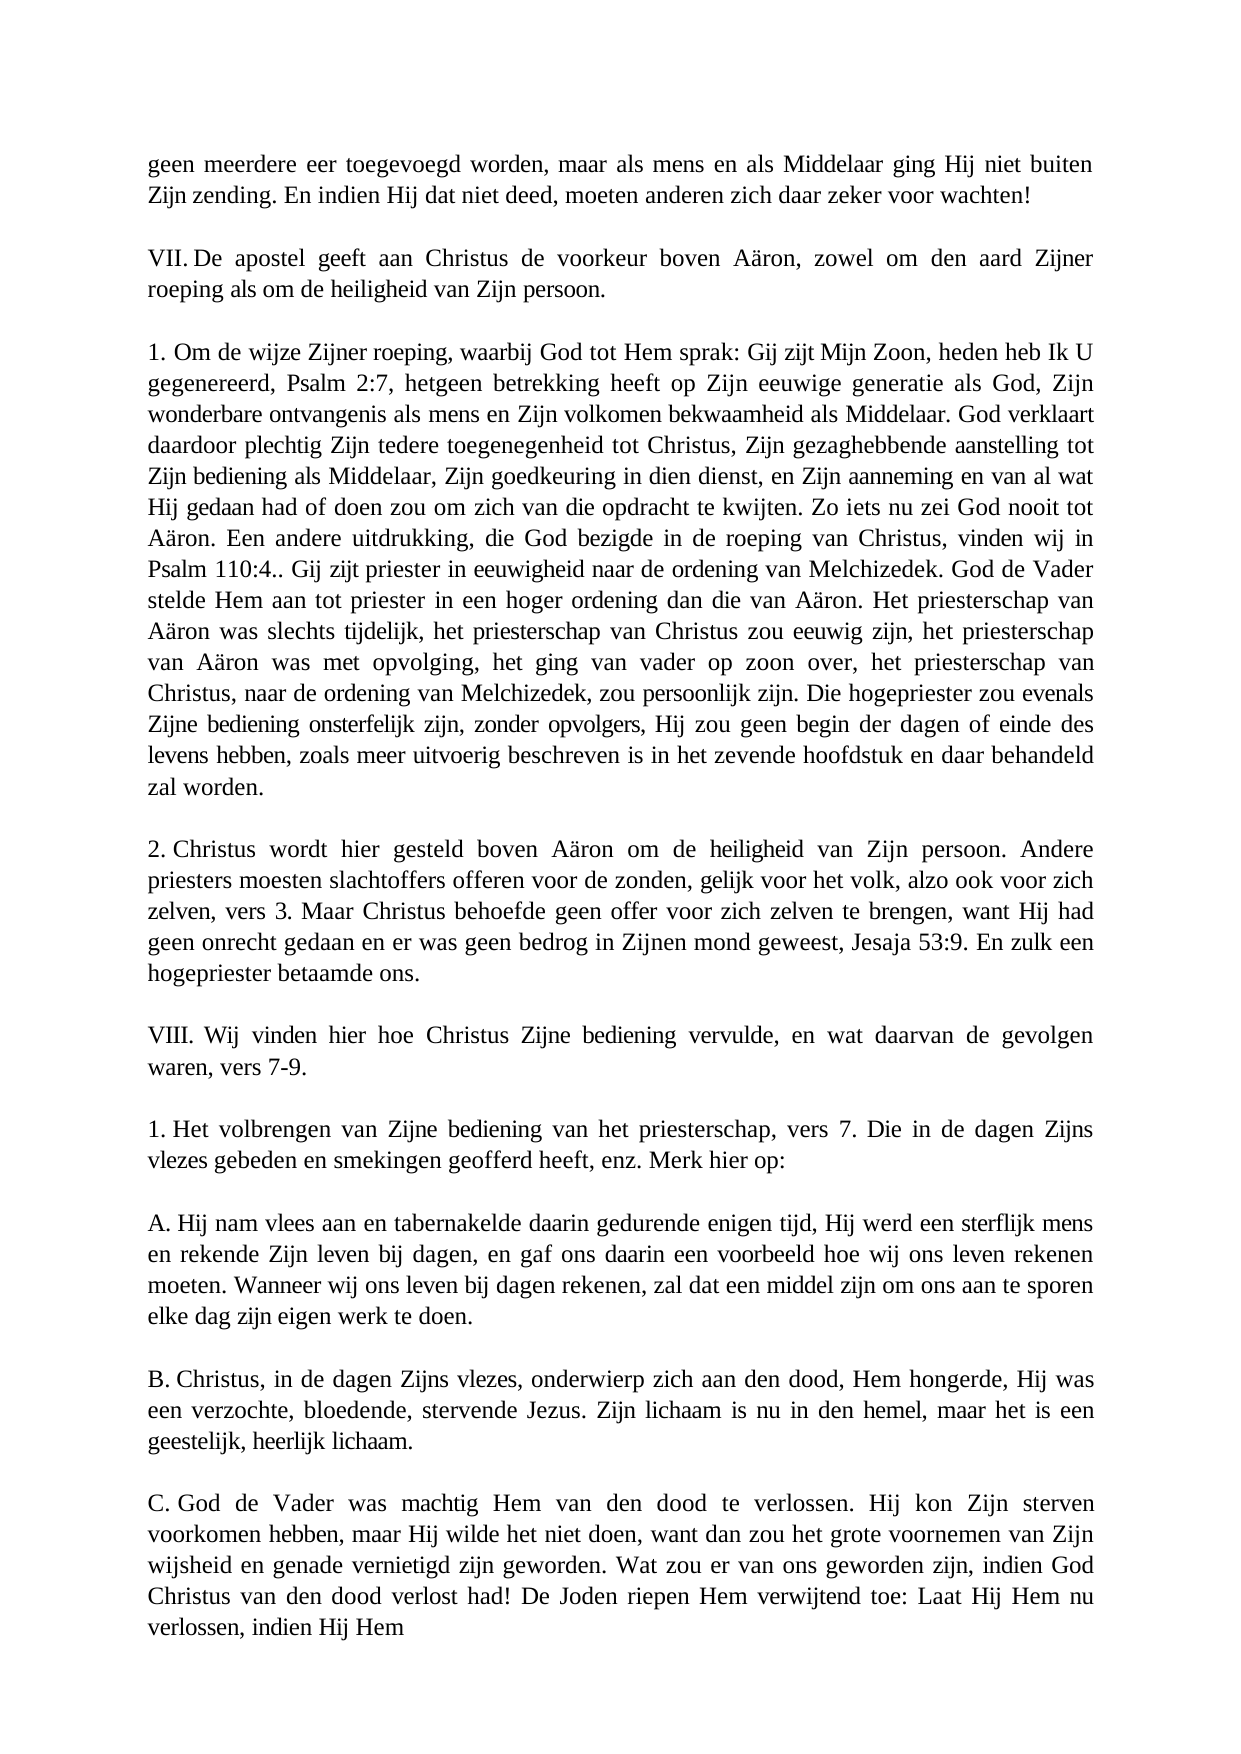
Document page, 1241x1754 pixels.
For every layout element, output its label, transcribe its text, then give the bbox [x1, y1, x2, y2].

list Het volbrengen van Zijne bediening van het priesterschap, vers 7. Die in de dagen Zijns vlezes gebeden en smekingen geofferd heeft, enz. Merk hier op: [147, 1114, 1094, 1174]
list Hij nam vlees aan en tabernakelde daarin gedurende enigen tijd, Hij werd een sterflijk mens en rekende Zijn leven bij dagen, en gaf ons daarin een voorbeeld hoe wij ons leven rekenen moeten. Wanneer wij ons leven bij dagen rekenen, zal dat een middel zijn om ons aan te sporen elke dag zijn eigen werk te doen. [147, 1208, 1094, 1330]
text geen meerdere eer toegevoegd worden, maar als mens en als Middelaar ging Hij niet buiten Zijn zending. En indien Hij dat niet deed, moeten anderen zich daar zeker voor wachten! [147, 149, 1093, 209]
list Christus wordt hier gesteld boven Aäron om de heiligheid van Zijn persoon. Andere priesters moesten slachtoffers offeren voor de zonden, gelijk voor het volk, alzo ook voor zich zelven, vers 3. Maar Christus behoefde geen offer voor zich zelven te brengen, want Hij had geen onrecht gedaan en er was geen bedrog in Zijnen mond geweest, Jesaja 53:9. En zulk een hogepriester betaamde ons. [147, 834, 1094, 987]
list Wij vinden hier hoe Christus Zijne bediening vervulde, en wat daarvan de gevolgen waren, vers 7-9. [147, 1020, 1093, 1081]
list Christus, in de dagen Zijns vlezes, onderwierp zich aan den dood, Hem hongerde, Hij was een verzochte, bloedende, stervende Jezus. Zijn lichaam is nu in den hemel, maar het is een geestelijk, heerlijk lichaam. [147, 1364, 1094, 1454]
list Om de wijze Zijner roeping, waarbij God tot Hem sprak: Gij zijt Mijn Zoon, heden heb Ik U gegenereerd, Psalm 2:7, hetgeen betrekking heeft op Zijn eeuwige generatie als God, Zijn wonderbare ontvangenis als mens en Zijn volkomen bekwaamheid als Middelaar. God verklaart daardoor plechtig Zijn tedere toegenegenheid tot Christus, Zijn gezaghebbende aanstelling tot Zijn bediening als Middelaar, Zijn goedkeuring in dien dienst, en Zijn aanneming en van al wat Hij gedaan had of doen zou om zich van die opdracht te kwijten. Zo iets nu zei God nooit tot Aäron. Een andere uitdrukking, die God bezigde in de roeping van Christus, vinden wij in Psalm 110:4.. Gij zijt priester in eeuwigheid naar de ordening van Melchizedek. God de Vader stelde Hem aan tot priester in een hoger ordening dan die van Aäron. Het priesterschap van Aäron was slechts tijdelijk, het priesterschap van Christus zou eeuwig zijn, het priesterschap van Aäron was met opvolging, het ging van vader op zoon over, het priesterschap van Christus, naar de ordening van Melchizedek, zou persoonlijk zijn. Die hogepriester zou evenals Zijne bediening onsterfelijk zijn, zonder opvolgers, Hij zou geen begin der dagen of einde des levens hebben, zoals meer uitvoerig beschreven is in het zevende hoofdstuk en daar behandeld zal worden. [147, 337, 1094, 800]
list God de Vader was machtig Hem van den dood te verlossen. Hij kon Zijn sterven voorkomen hebben, maar Hij wilde het niet doen, want dan zou het grote voornemen van Zijn wijsheid en genade vernietigd zijn geworden. Wat zou er van ons geworden zijn, indien God Christus van den dood verlost had! De Joden riepen Hem verwijtend toe: Laat Hij Hem nu verlossen, indien Hij Hem [147, 1488, 1095, 1641]
list De apostel geeft aan Christus de voorkeur boven Aäron, zowel om den aard Zijner roeping als om de heiligheid van Zijn persoon. [147, 243, 1093, 303]
